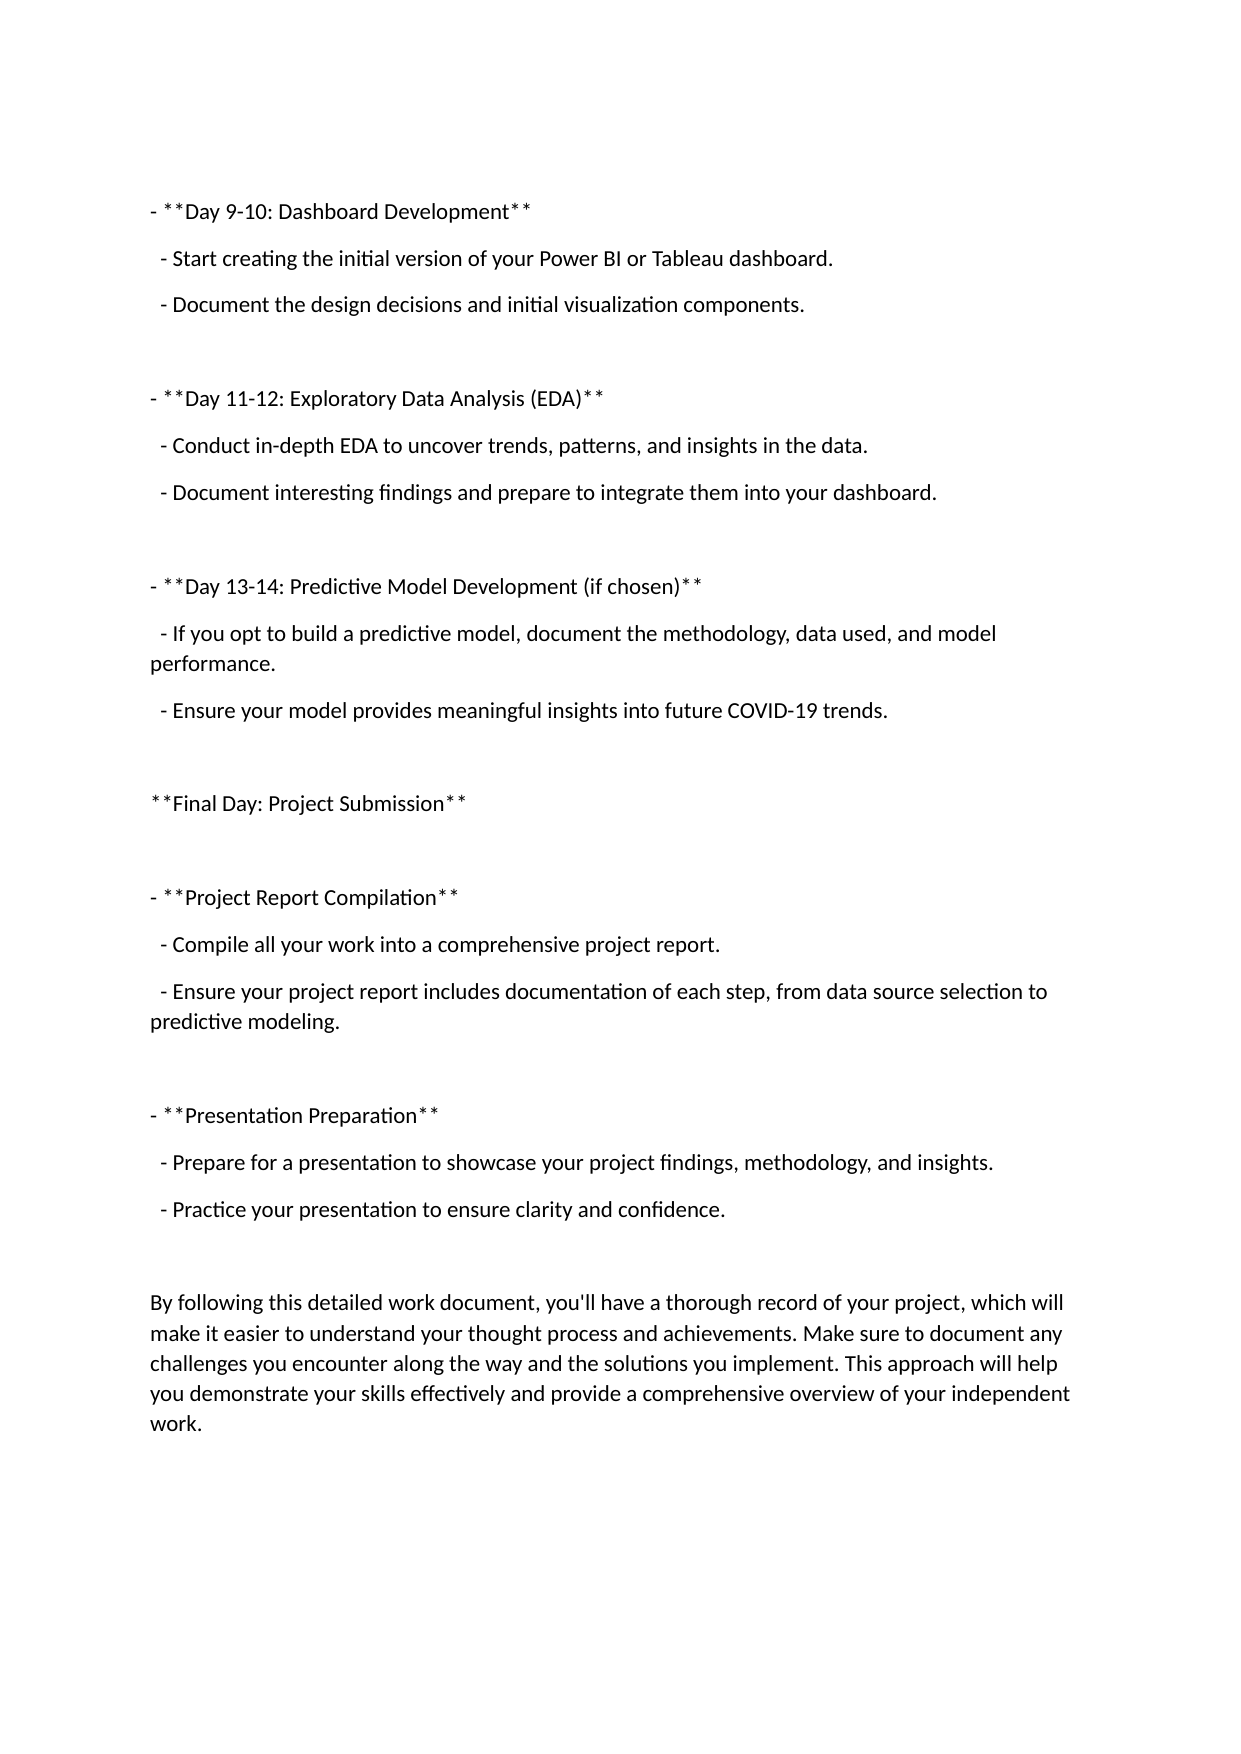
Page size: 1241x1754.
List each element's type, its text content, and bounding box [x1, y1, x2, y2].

text - Document the design decisions and initial visualization components. [150, 291, 1090, 319]
text - If you opt to build a predictive model, document the methodology, data used, and model performance. [150, 619, 1090, 677]
text - Conduct in-depth EDA to uncover trends, patterns, and insights in the data. [150, 431, 1090, 459]
text **Final Day: Project Submission** [150, 789, 1090, 818]
text - Practice your presentation to ensure clarity and confidence. [150, 1195, 1090, 1223]
text - **Presentation Preparation** [150, 1101, 1090, 1129]
text - Prepare for a presentation to showcase your project findings, methodology, and insights. [150, 1148, 1090, 1176]
text - Start creating the initial version of your Power BI or Tableau dashboard. [150, 244, 1090, 272]
text - **Day 13-14: Predictive Model Development (if chosen)** [150, 572, 1090, 600]
text - **Project Report Compilation** [150, 883, 1090, 911]
text - Document interesting findings and prepare to integrate them into your dashboard. [150, 478, 1090, 506]
text - Ensure your project report includes documentation of each step, from data source selection to predictive modeling. [150, 977, 1090, 1035]
text - Compile all your work into a comprehensive project report. [150, 930, 1090, 958]
text - **Day 9-10: Dashboard Development** [150, 197, 1090, 225]
text - **Day 11-12: Exploratory Data Analysis (EDA)** [150, 384, 1090, 412]
text By following this detailed work document, you'll have a thorough record of your project, which will make it easier to understand your thought process and achievements. Make sure to document any challenges you encounter along the way and the solutions you implement. This approach will help you demonstrate your skills effectively and provide a comprehensive overview of your independent work. [150, 1288, 1090, 1437]
text - Ensure your model provides meaningful insights into future COVID-19 trends. [150, 696, 1090, 724]
